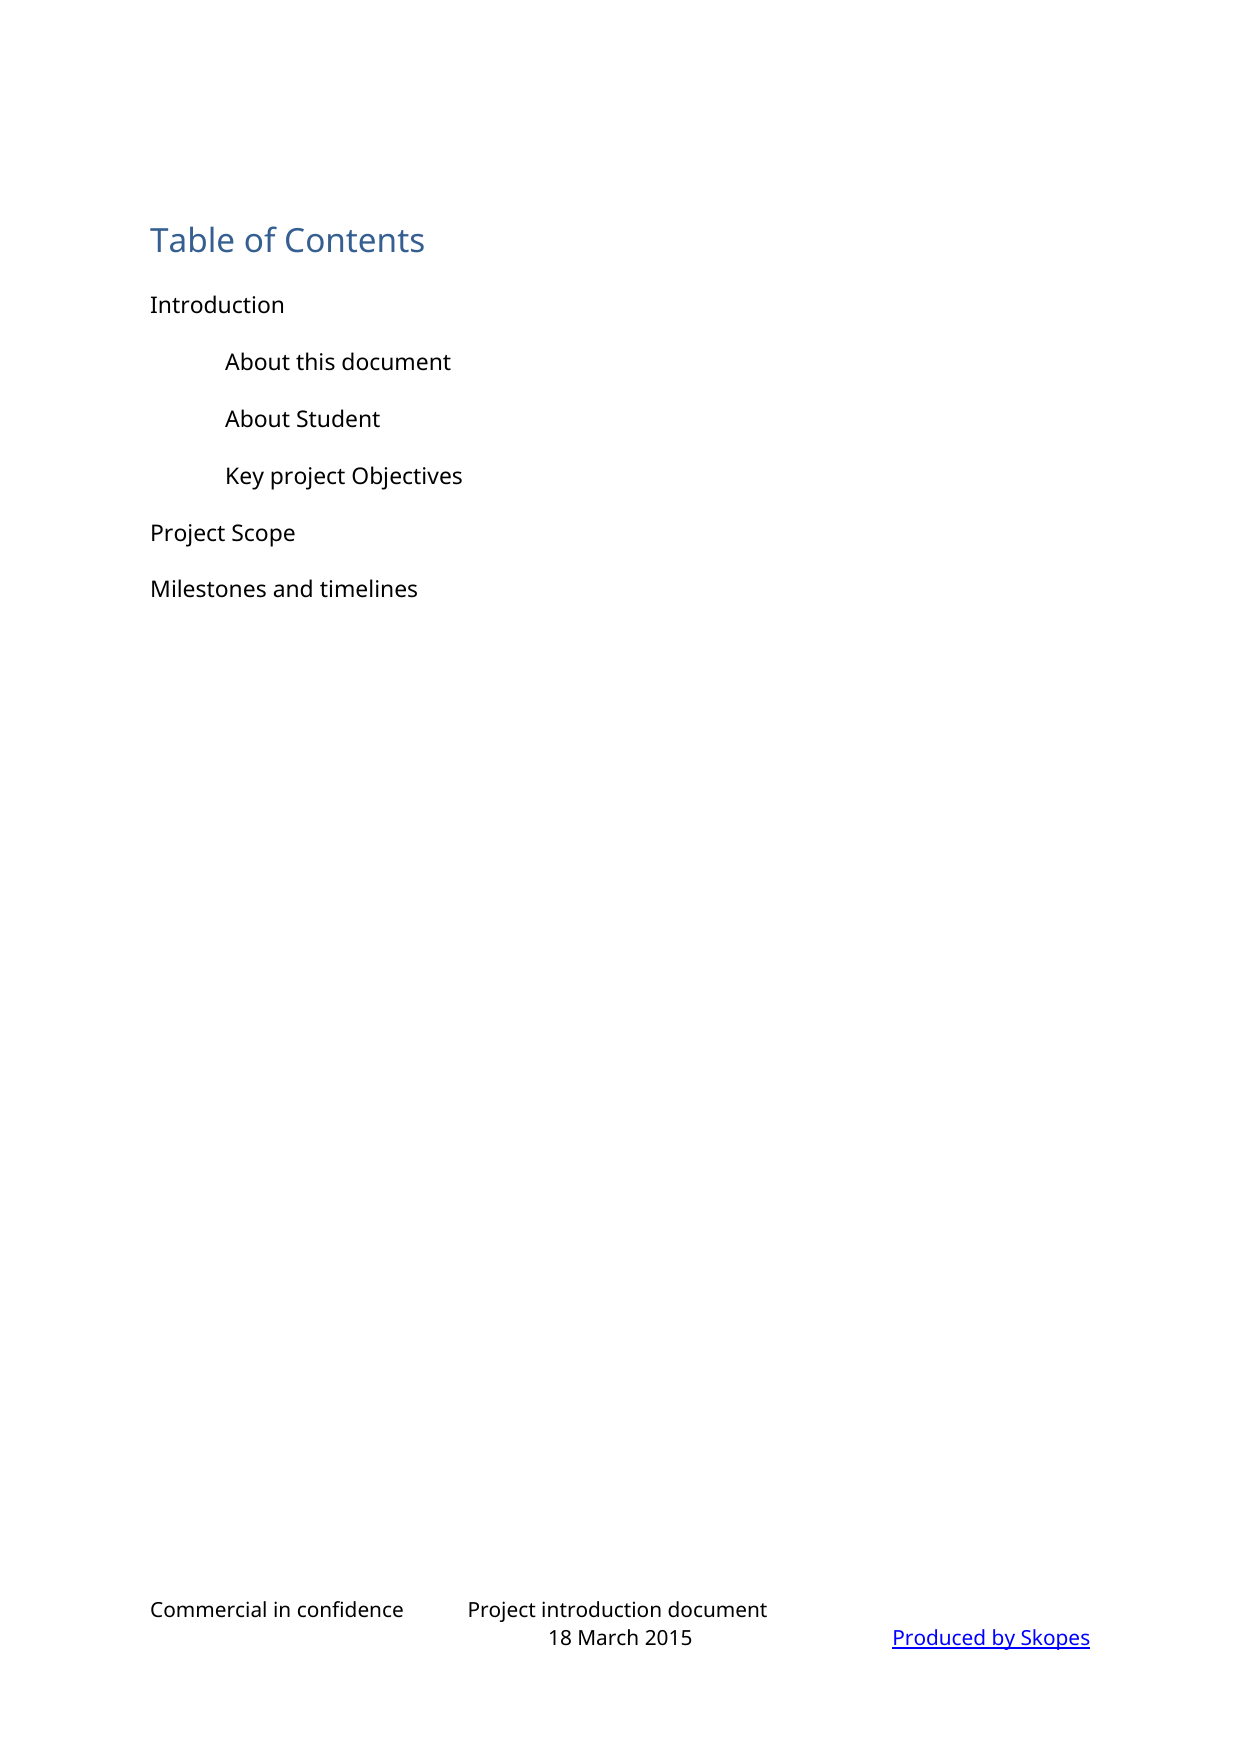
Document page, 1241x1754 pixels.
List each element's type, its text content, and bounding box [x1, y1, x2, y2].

text Introduction [150, 289, 1090, 321]
text Key project Objectives [225, 460, 1090, 491]
text Table of Contents [150, 216, 1090, 262]
text Project Scope [150, 517, 1090, 548]
text About this document [225, 346, 1090, 377]
text About Student [225, 403, 1090, 434]
text Milestones and timelines [150, 573, 1090, 604]
